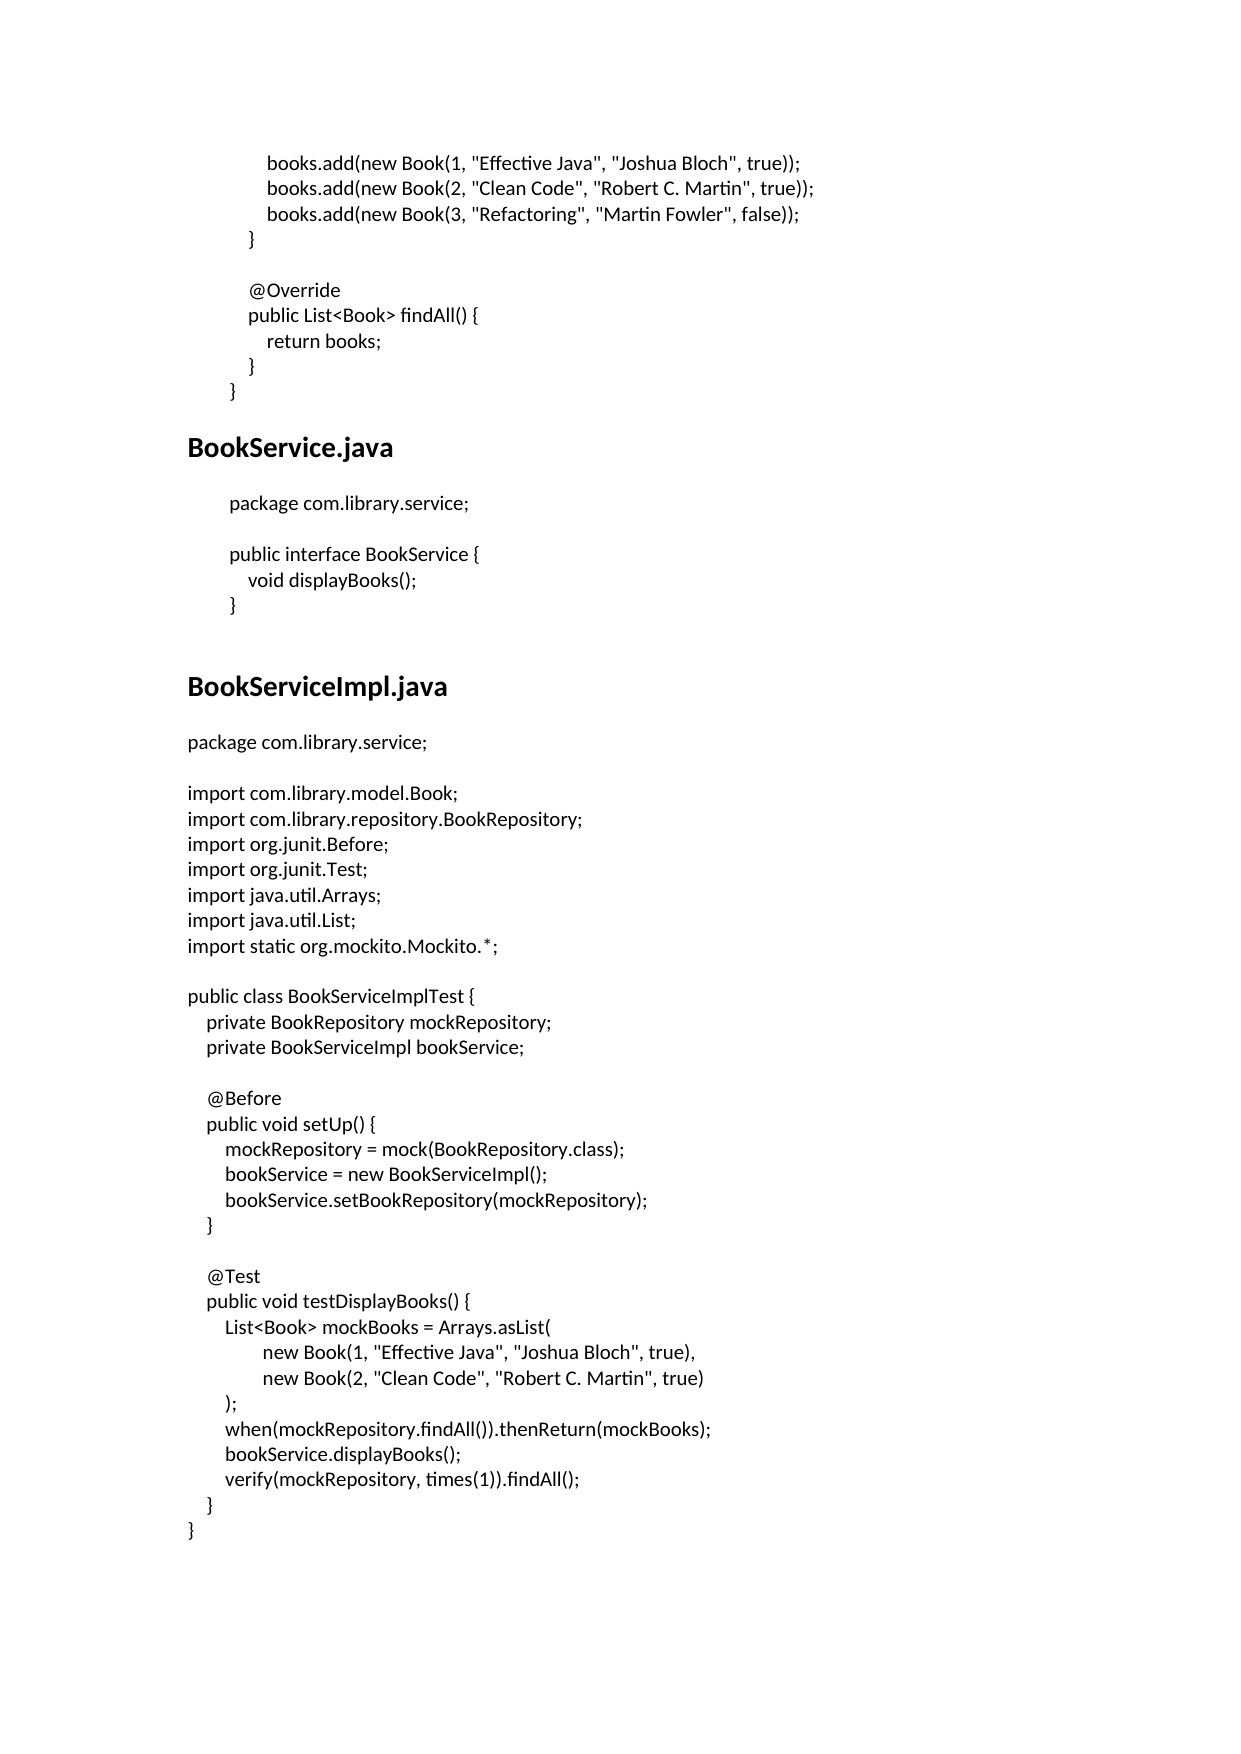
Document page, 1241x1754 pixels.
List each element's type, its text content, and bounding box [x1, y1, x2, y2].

text import org.junit.Test; [187, 857, 1053, 882]
text } [187, 379, 1053, 404]
text books.add(new Book(3, "Refactoring", "Martin Fowler", false)); [187, 201, 1053, 226]
text bookService = new BookServiceImpl(); [187, 1162, 1053, 1187]
text List<Book> mockBooks = Arrays.asList( [187, 1314, 1053, 1339]
text mockRepository = mock(BookRepository.class); [187, 1136, 1053, 1162]
text } [187, 353, 1053, 379]
text import java.util.List; [187, 907, 1053, 933]
text bookService.setBookRepository(mockRepository); [187, 1187, 1053, 1212]
text BookServiceImpl.java [187, 668, 1053, 704]
text books.add(new Book(2, "Clean Code", "Robert C. Martin", true)); [187, 175, 1053, 201]
text new Book(1, "Effective Java", "Joshua Bloch", true), [187, 1339, 1053, 1365]
text public List<Book> findAll() { [187, 302, 1053, 328]
text bookService.displayBooks(); [187, 1441, 1053, 1467]
text BookService.java [187, 429, 1053, 465]
text } [187, 1212, 1053, 1238]
text import org.junit.Before; [187, 831, 1053, 857]
text private BookServiceImpl bookService; [187, 1034, 1053, 1060]
text ); [187, 1390, 1053, 1416]
text } [187, 226, 1053, 252]
text void displayBooks(); [187, 567, 1053, 592]
text package com.library.service; [187, 729, 1053, 755]
text import static org.mockito.Mockito.*; [187, 933, 1053, 958]
text when(mockRepository.findAll()).thenReturn(mockBooks); [187, 1416, 1053, 1441]
text import com.library.repository.BookRepository; [187, 806, 1053, 831]
text return books; [187, 328, 1053, 353]
text books.add(new Book(1, "Effective Java", "Joshua Bloch", true)); [187, 150, 1053, 175]
text @Before [187, 1085, 1053, 1111]
text @Override [187, 277, 1053, 302]
text public class BookServiceImplTest { [187, 984, 1053, 1009]
text public void testDisplayBooks() { [187, 1289, 1053, 1314]
text } [187, 1492, 1053, 1517]
text private BookRepository mockRepository; [187, 1009, 1053, 1034]
text } [187, 592, 1053, 618]
text import com.library.model.Book; [187, 780, 1053, 806]
text public interface BookService { [187, 541, 1053, 567]
text public void setUp() { [187, 1111, 1053, 1136]
text } [187, 1517, 1053, 1543]
text @Test [187, 1263, 1053, 1289]
text import java.util.Arrays; [187, 882, 1053, 907]
text new Book(2, "Clean Code", "Robert C. Martin", true) [187, 1365, 1053, 1390]
text verify(mockRepository, times(1)).findAll(); [187, 1467, 1053, 1492]
text package com.library.service; [187, 491, 1053, 516]
